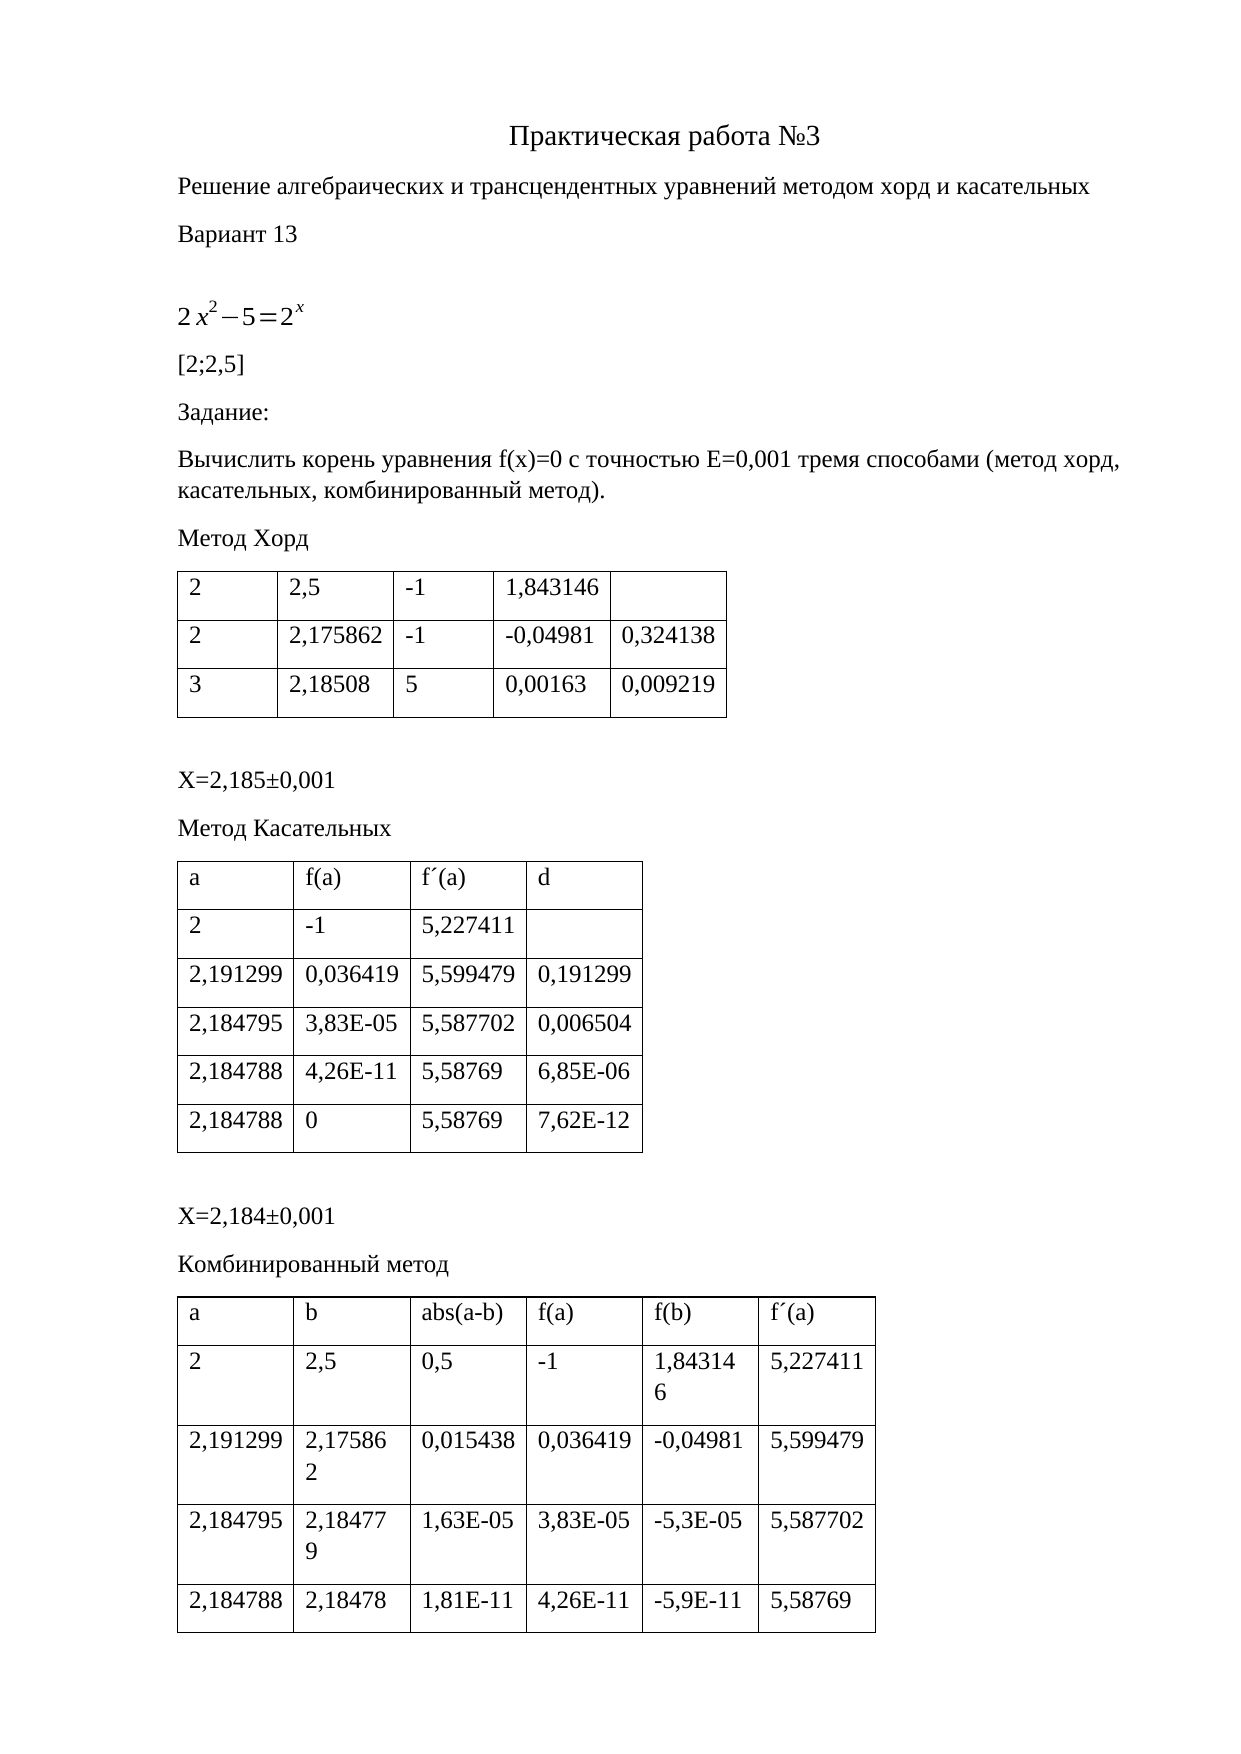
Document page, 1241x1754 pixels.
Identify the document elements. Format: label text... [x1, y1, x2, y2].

table_cell -0,04981 [643, 1426, 758, 1504]
table_cell 0,191299 [527, 959, 642, 1007]
table_header a [178, 862, 293, 909]
table_cell 0,324138 [611, 621, 726, 668]
table_cell 2,175862 [278, 621, 393, 668]
table_header f´(a) [411, 862, 526, 909]
table_cell 0,5 [411, 1346, 526, 1424]
table_cell 2,18508 [278, 669, 393, 717]
text Вычислить корень уравнения f(x)=0 с точностью Е=0,001 тремя способами (метод хорд, касательных, комбинированный метод). [177, 444, 1152, 504]
table_header 2,5 [278, 572, 393, 619]
table_cell 2 [178, 1346, 293, 1424]
table_header b [294, 1298, 410, 1345]
text Вариант 13 [177, 219, 1152, 247]
table_cell 2 [178, 910, 293, 958]
text Практическая работа №3 [177, 118, 1152, 152]
table_header f´(a) [759, 1298, 875, 1345]
table_cell 5,587702 [411, 1008, 526, 1055]
table_cell -5,3E-05 [643, 1505, 758, 1584]
table_cell 3,83E-05 [527, 1505, 642, 1584]
table_cell 2,184788 [178, 1105, 293, 1152]
table_cell 2,5 [294, 1346, 410, 1424]
table_cell 2,184788 [294, 1585, 410, 1632]
table_cell [527, 910, 642, 958]
text [2;2,5] [177, 349, 1152, 378]
table_cell -5,9E-11 [643, 1585, 758, 1632]
table_cell -1 [527, 1346, 642, 1424]
table_cell 1,843146 [643, 1346, 758, 1424]
text Комбинированный метод [177, 1249, 1152, 1277]
table_cell 0,036419 [527, 1426, 642, 1504]
table_cell 5,58769 [411, 1056, 526, 1104]
table_header 2 [178, 572, 277, 619]
table_cell 3,83E-05 [294, 1008, 410, 1055]
table_header -1 [394, 572, 493, 619]
table_header d [527, 862, 642, 909]
table_cell 3 [178, 669, 277, 717]
table_cell 0,006504 [527, 1008, 642, 1055]
table_cell 0,009219 [611, 669, 726, 717]
text X=2,185±0,001 [177, 765, 1152, 794]
table_header 1,843146 [494, 572, 610, 619]
table_cell 7,62E-12 [527, 1105, 642, 1152]
table_cell 5,58769 [411, 1105, 526, 1152]
table_cell 2,184788 [178, 1056, 293, 1104]
table_cell 0,00163 [494, 669, 610, 717]
table_cell 4,26E-11 [527, 1585, 642, 1632]
text Метод Хорд [177, 523, 1152, 552]
table_cell 2,184779 [294, 1505, 410, 1584]
table_cell 2,191299 [178, 959, 293, 1007]
table_cell 5,587702 [759, 1505, 875, 1584]
table_cell 2,184788 [178, 1585, 293, 1632]
text X=2,184±0,001 [177, 1201, 1152, 1230]
table_header f(b) [643, 1298, 758, 1345]
table_cell 2,175862 [294, 1426, 410, 1504]
table_cell 2,184795 [178, 1505, 293, 1584]
table_cell 2,184795 [178, 1008, 293, 1055]
table_cell 5,227411 [411, 910, 526, 958]
text Метод Касательных [177, 813, 1152, 842]
table_cell 5,58769 [759, 1585, 875, 1632]
table_cell 0 [294, 1105, 410, 1152]
table_cell -0,04981 [494, 621, 610, 668]
table_cell 6,85E-06 [527, 1056, 642, 1104]
table_cell 0,015438 [411, 1426, 526, 1504]
table_cell -1 [294, 910, 410, 958]
table_header abs(a-b) [411, 1298, 526, 1345]
table_cell 2,191299 [178, 1426, 293, 1504]
table_cell 0,036419 [294, 959, 410, 1007]
table_cell 2 [178, 621, 277, 668]
text Решение алгебраических и трансцендентных уравнений методом хорд и касательных [177, 171, 1152, 200]
table_header f(a) [527, 1298, 642, 1345]
table_cell -1 [394, 621, 493, 668]
table_cell 5,227411 [759, 1346, 875, 1424]
table_header [611, 572, 726, 619]
table_header a [178, 1298, 293, 1345]
table_header f(a) [294, 862, 410, 909]
table_cell 5,599479 [759, 1426, 875, 1504]
table_cell 5 [394, 669, 493, 717]
table_cell 1,81E-11 [411, 1585, 526, 1632]
text Задание: [177, 397, 1152, 425]
table_cell 4,26E-11 [294, 1056, 410, 1104]
table_cell 5,599479 [411, 959, 526, 1007]
table_cell 1,63E-05 [411, 1505, 526, 1584]
